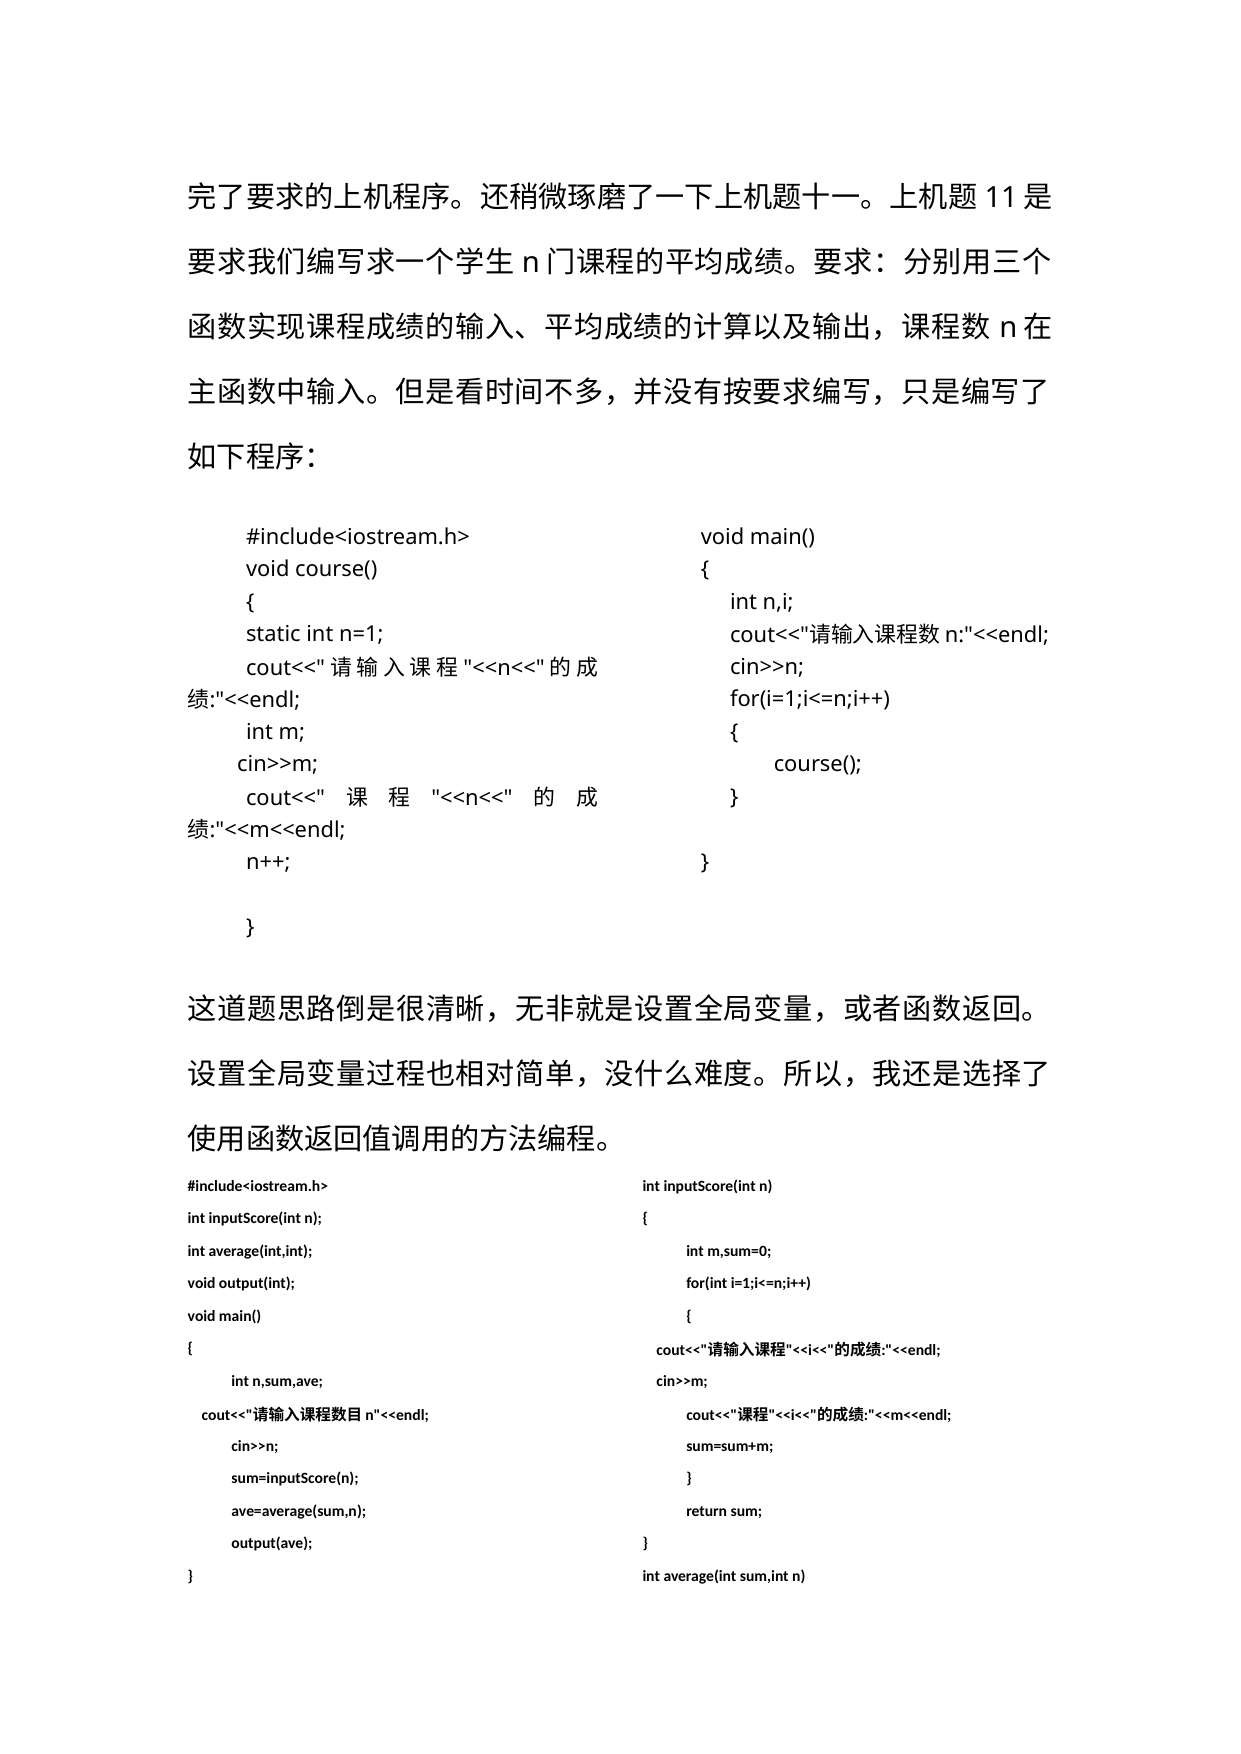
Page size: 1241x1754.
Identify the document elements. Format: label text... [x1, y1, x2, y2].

text void output(int); [187, 1267, 598, 1299]
text for(int i=1;i<=n;i++) [642, 1267, 1053, 1299]
list { [642, 552, 1053, 584]
text cout<<"请输入课程数目n"<<endl; [187, 1397, 598, 1429]
text int n,sum,ave; [187, 1364, 598, 1397]
list static int n=1; [187, 617, 598, 649]
list course(); [642, 747, 1053, 779]
text sum=sum+m; [642, 1429, 1053, 1462]
text int m,sum=0; [642, 1234, 1053, 1267]
text } [642, 1527, 1053, 1559]
list } [642, 779, 1053, 812]
list int m; [187, 714, 598, 747]
text cout<<"请输入课程"<<i<<"的成绩:"<<endl; [642, 1332, 1053, 1364]
text } [187, 1559, 598, 1592]
list } [187, 909, 1053, 942]
list } [642, 844, 1053, 877]
text int average(int,int); [187, 1234, 598, 1267]
text { [642, 1202, 1053, 1234]
list int n,i; [642, 584, 1053, 617]
list { [642, 714, 1053, 747]
text 这道题思路倒是很清晰，无非就是设置全局变量，或者函数返回。设置全局变量过程也相对简单，没什么难度。所以，我还是选择了使用函数返回值调用的方法编程。 [187, 974, 1053, 1169]
text cout<<"课程"<<i<<"的成绩:"<<m<<endl; [642, 1397, 1053, 1429]
text { [187, 1332, 598, 1364]
text void main() [187, 1299, 598, 1332]
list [187, 162, 1053, 487]
list cout<<"课程"<<n<<"的成绩:"<<m<<endl; [187, 779, 598, 844]
list #include<iostream.h> [187, 519, 598, 552]
text cin>>n; [187, 1429, 598, 1462]
list n++; [187, 844, 598, 877]
text int inputScore(int n); [187, 1202, 598, 1234]
text int average(int sum,int n) [642, 1559, 1053, 1592]
list cout<<"请输入课程"<<n<<"的成绩:"<<endl; [187, 649, 598, 714]
text sum=inputScore(n); [187, 1462, 598, 1494]
text output(ave); [187, 1527, 598, 1559]
list cin>>m; [187, 747, 598, 779]
list cout<<"请输入课程数n:"<<endl; [642, 617, 1053, 649]
list cin>>n; [642, 649, 1053, 682]
list { [187, 584, 598, 617]
text #include<iostream.h> [187, 1169, 598, 1202]
list void main() [642, 519, 1053, 552]
list for(i=1;i<=n;i++) [642, 682, 1053, 714]
text ave=average(sum,n); [187, 1494, 598, 1527]
text return sum; [642, 1494, 1053, 1527]
list void course() [187, 552, 598, 584]
text { [642, 1299, 1053, 1332]
text int inputScore(int n) [642, 1169, 1053, 1202]
text } [642, 1462, 1053, 1494]
text cin>>m; [642, 1364, 1053, 1397]
